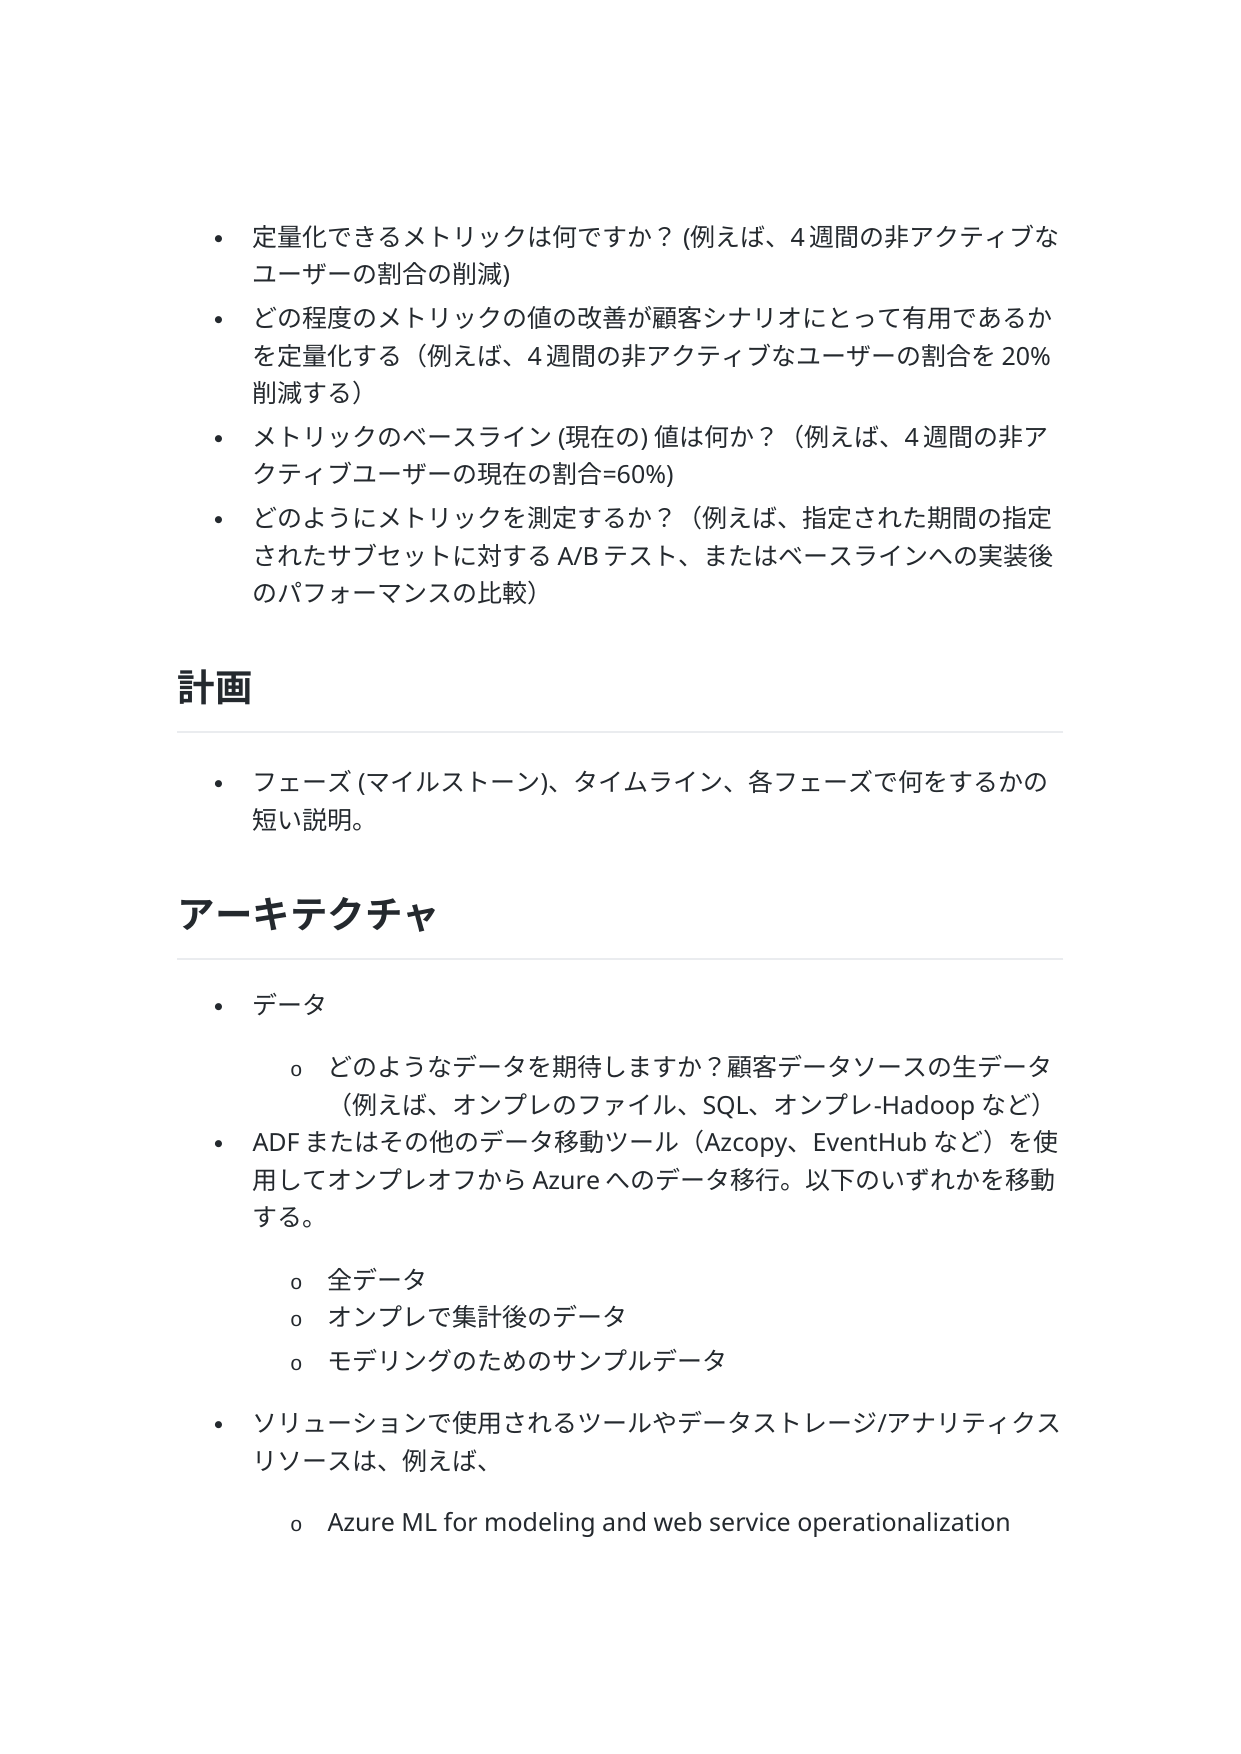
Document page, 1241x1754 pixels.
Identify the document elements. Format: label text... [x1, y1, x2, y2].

list オンプレで集計後のデータ [290, 1297, 1063, 1334]
list ソリューションで使用されるツールやデータストレージ/アナリティクスリソースは、例えば、 [215, 1403, 1063, 1478]
list メトリックのベースライン (現在の) 値は何か？（例えば、4週間の非アクティブユーザーの現在の割合=60%) [215, 417, 1063, 492]
list 全データ [290, 1259, 1063, 1297]
text 計画 [177, 648, 1063, 731]
list 定量化できるメトリックは何ですか？ (例えば、4週間の非アクティブなユーザーの割合の削減) [215, 217, 1063, 292]
list Azure ML for modeling and web service operationalization [290, 1503, 1063, 1541]
list モデリングのためのサンプルデータ [290, 1341, 1063, 1378]
list データ [215, 984, 1063, 1022]
text アーキテクチャ [177, 874, 1063, 958]
list どの程度のメトリックの値の改善が顧客シナリオにとって有用であるかを定量化する（例えば、4週間の非アクティブなユーザーの割合を20%削減する） [215, 298, 1063, 411]
list どのようにメトリックを測定するか？（例えば、指定された期間の指定されたサブセットに対するA/Bテスト、またはベースラインへの実装後のパフォーマンスの比較） [215, 498, 1063, 611]
list フェーズ (マイルストーン)、タイムライン、各フェーズで何をするかの短い説明。 [215, 762, 1063, 837]
list ADFまたはその他のデータ移動ツール（Azcopy、EventHub など）を使用してオンプレオフからAzureへのデータ移行。以下のいずれかを移動する。 [215, 1122, 1063, 1234]
list どのようなデータを期待しますか？顧客データソースの生データ （例えば、オンプレのファイル、SQL、オンプレ-Hadoop など） [290, 1047, 1063, 1122]
